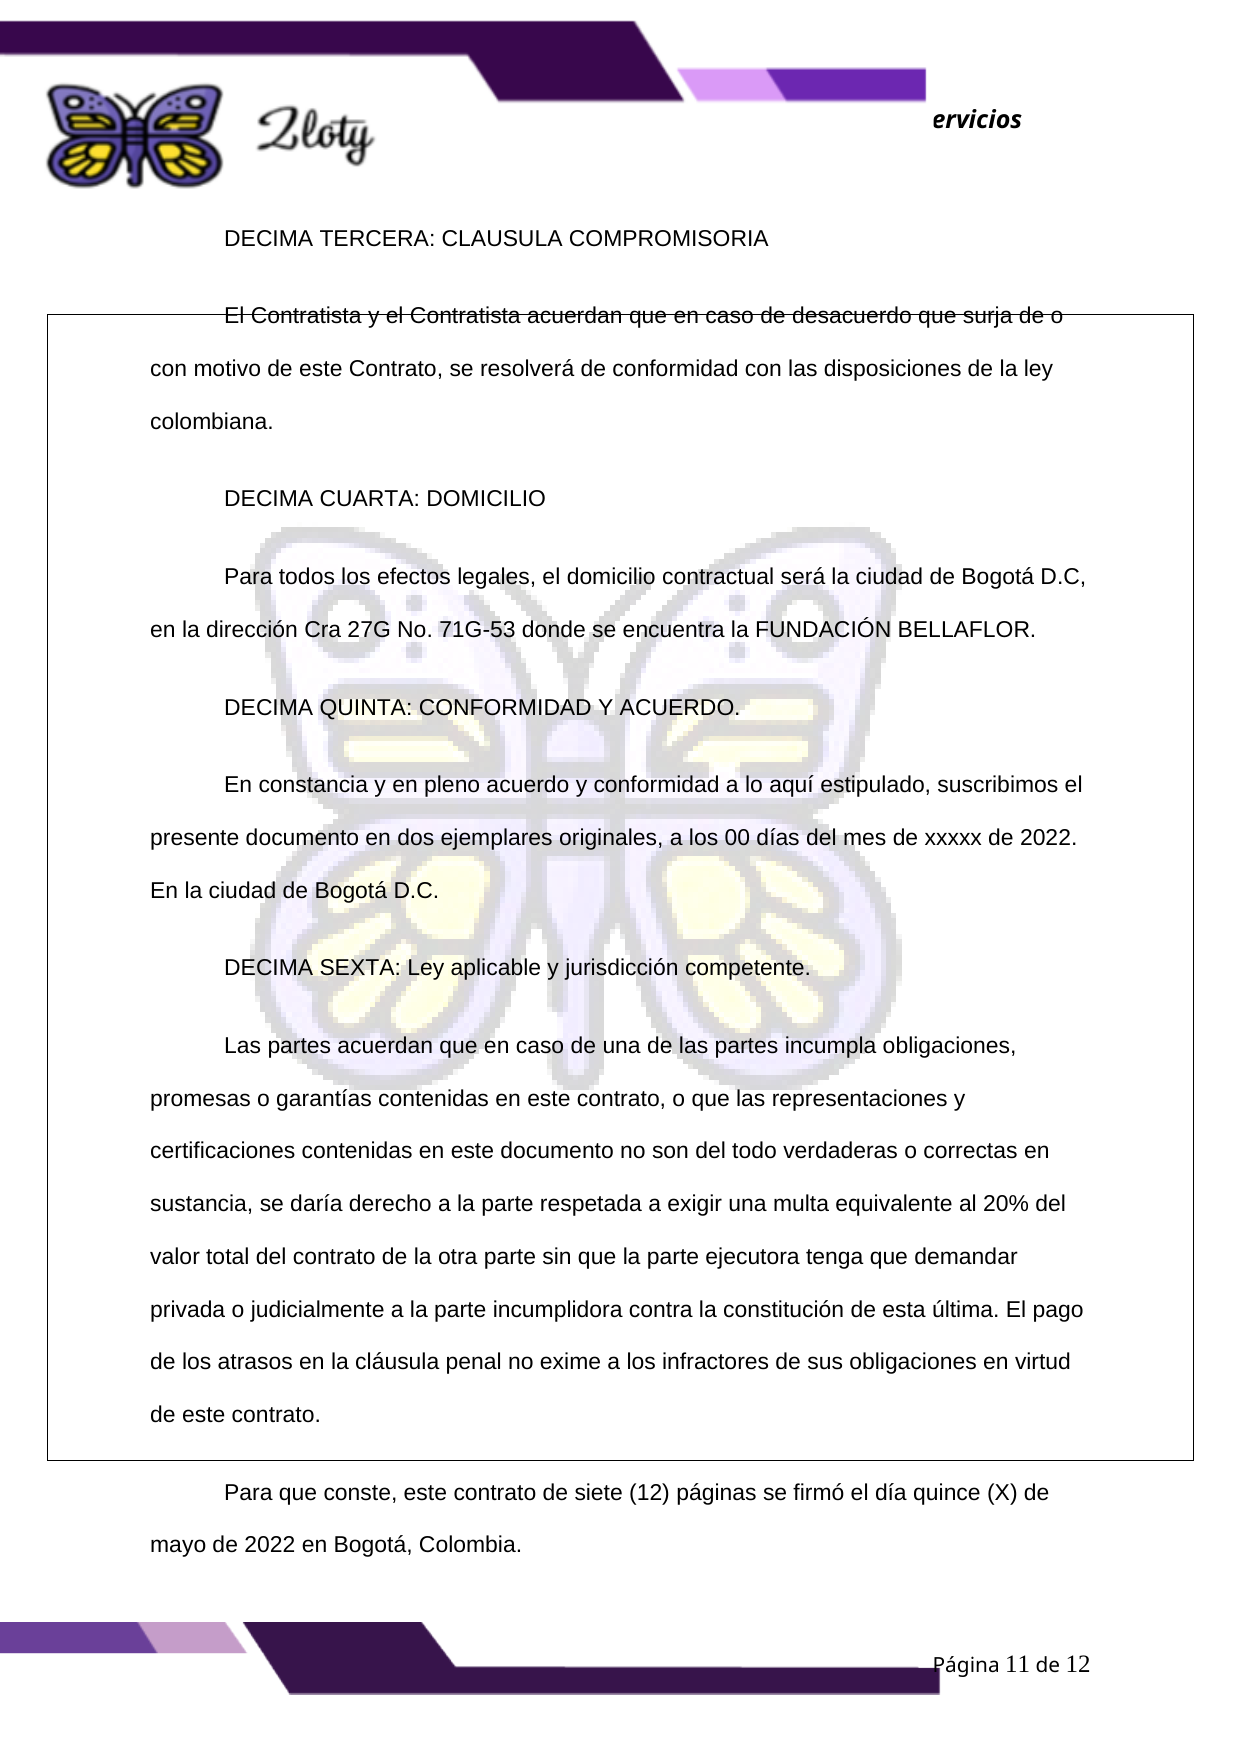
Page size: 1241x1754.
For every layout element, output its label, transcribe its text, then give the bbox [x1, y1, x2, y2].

text DECIMA QUINTA: CONFORMIDAD Y ACUERDO. [150, 693, 1090, 720]
text DECIMA SEXTA: Ley aplicable y jurisdicción competente. [150, 954, 1090, 981]
text Para todos los efectos legales, el domicilio contractual será la ciudad de Bogotá D.C, en la dirección Cra 27G No. 71G-53 donde se encuentra la FUNDACIÓN BELLAFLOR. [150, 563, 1090, 642]
text El Contratista y el Contratista acuerdan que en caso de desacuerdo que surja de o con motivo de este Contrato, se resolverá de conformidad con las disposiciones de la ley colombiana. [150, 302, 1090, 434]
text DECIMA CUARTA: DOMICILIO [150, 485, 1090, 512]
text Para que conste, este contrato de siete (12) páginas se firmó el día quince (X) de mayo de 2022 en Bogotá, Colombia. [150, 1479, 1090, 1558]
text DECIMA TERCERA: CLAUSULA COMPROMISORIA [150, 172, 1090, 251]
picture [0, 16, 934, 211]
text Las partes acuerdan que en caso de una de las partes incumpla obligaciones, promesas o garantías contenidas en este contrato, o que las representaciones y certificaciones contenidas en este documento no son del todo verdaderas o correctas en sustancia, se daría derecho a la parte respetada a exigir una multa equivalente al 20% del valor total del contrato de la otra parte sin que la parte ejecutora tenga que demandar privada o judicialmente a la parte incumplidora contra la constitución de esta última. El pago de los atrasos en la cláusula penal no exime a los infractores de sus obligaciones en virtud de este contrato. [150, 1032, 1090, 1427]
picture [0, 1622, 941, 1695]
text En constancia y en pleno acuerdo y conformidad a lo aquí estipulado, suscribimos el presente documento en dos ejemplares originales, a los 00 días del mes de xxxxx de 2022. En la ciudad de Bogotá D.C. [150, 771, 1090, 903]
